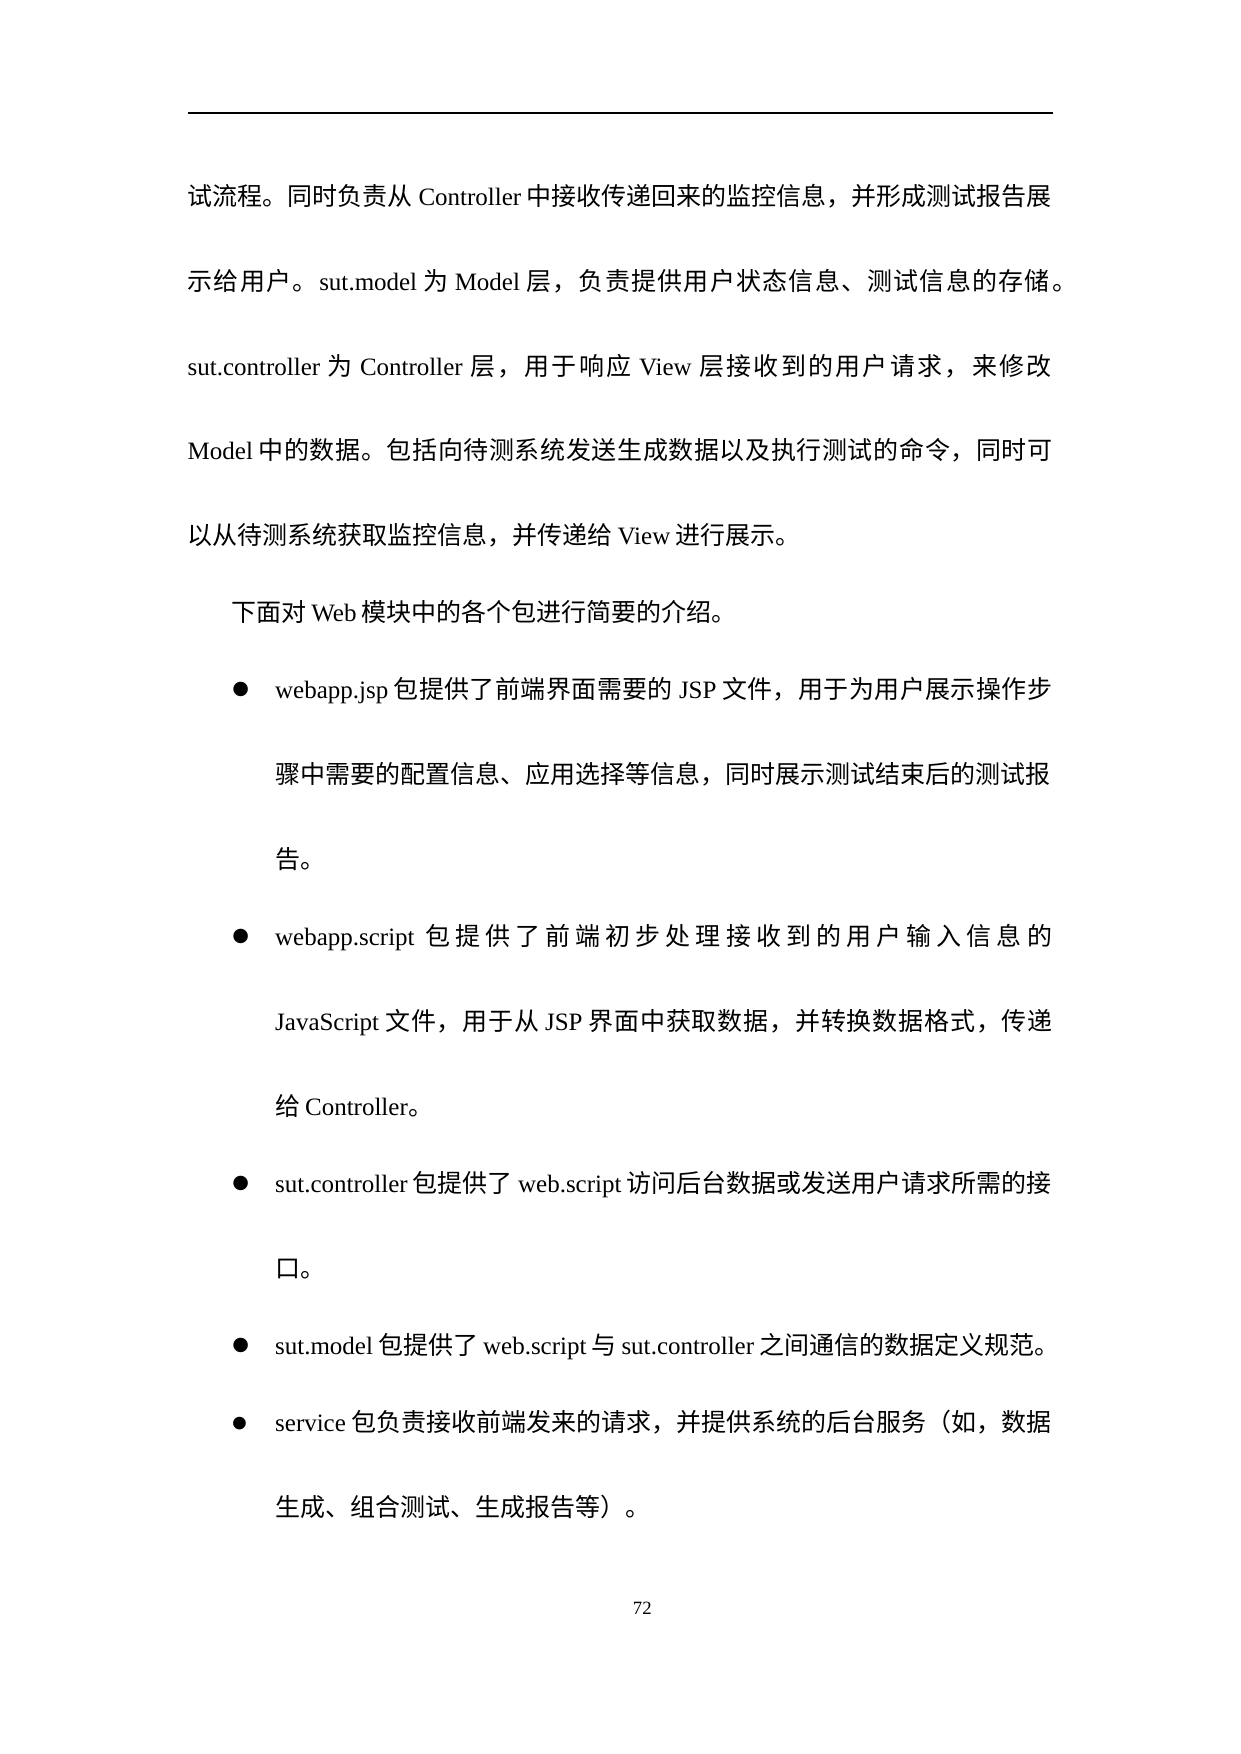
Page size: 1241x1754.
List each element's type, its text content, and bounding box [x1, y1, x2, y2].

list webapp.jsp包提供了前端界面需要的JSP文件，用于为用户展示操作步骤中需要的配置信息、应用选择等信息，同时展示测试结束后的测试报告。 [231, 654, 1053, 892]
list sut.controller包提供了web.script访问后台数据或发送用户请求所需的接口。 [231, 1147, 1053, 1300]
list webapp.script包提供了前端初步处理接收到的用户输入信息的JavaScript文件，用于从JSP界面中获取数据，并转换数据格式，传递给Controller。 [231, 901, 1053, 1138]
text 下面对Web模块中的各个包进行简要的介绍。 [187, 577, 1053, 645]
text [187, 160, 1053, 568]
list service包负责接收前端发来的请求，并提供系统的后台服务（如，数据生成、组合测试、生成报告等）。 [231, 1386, 1053, 1539]
list sut.model包提供了web.script与sut.controller之间通信的数据定义规范。 [231, 1309, 1053, 1377]
